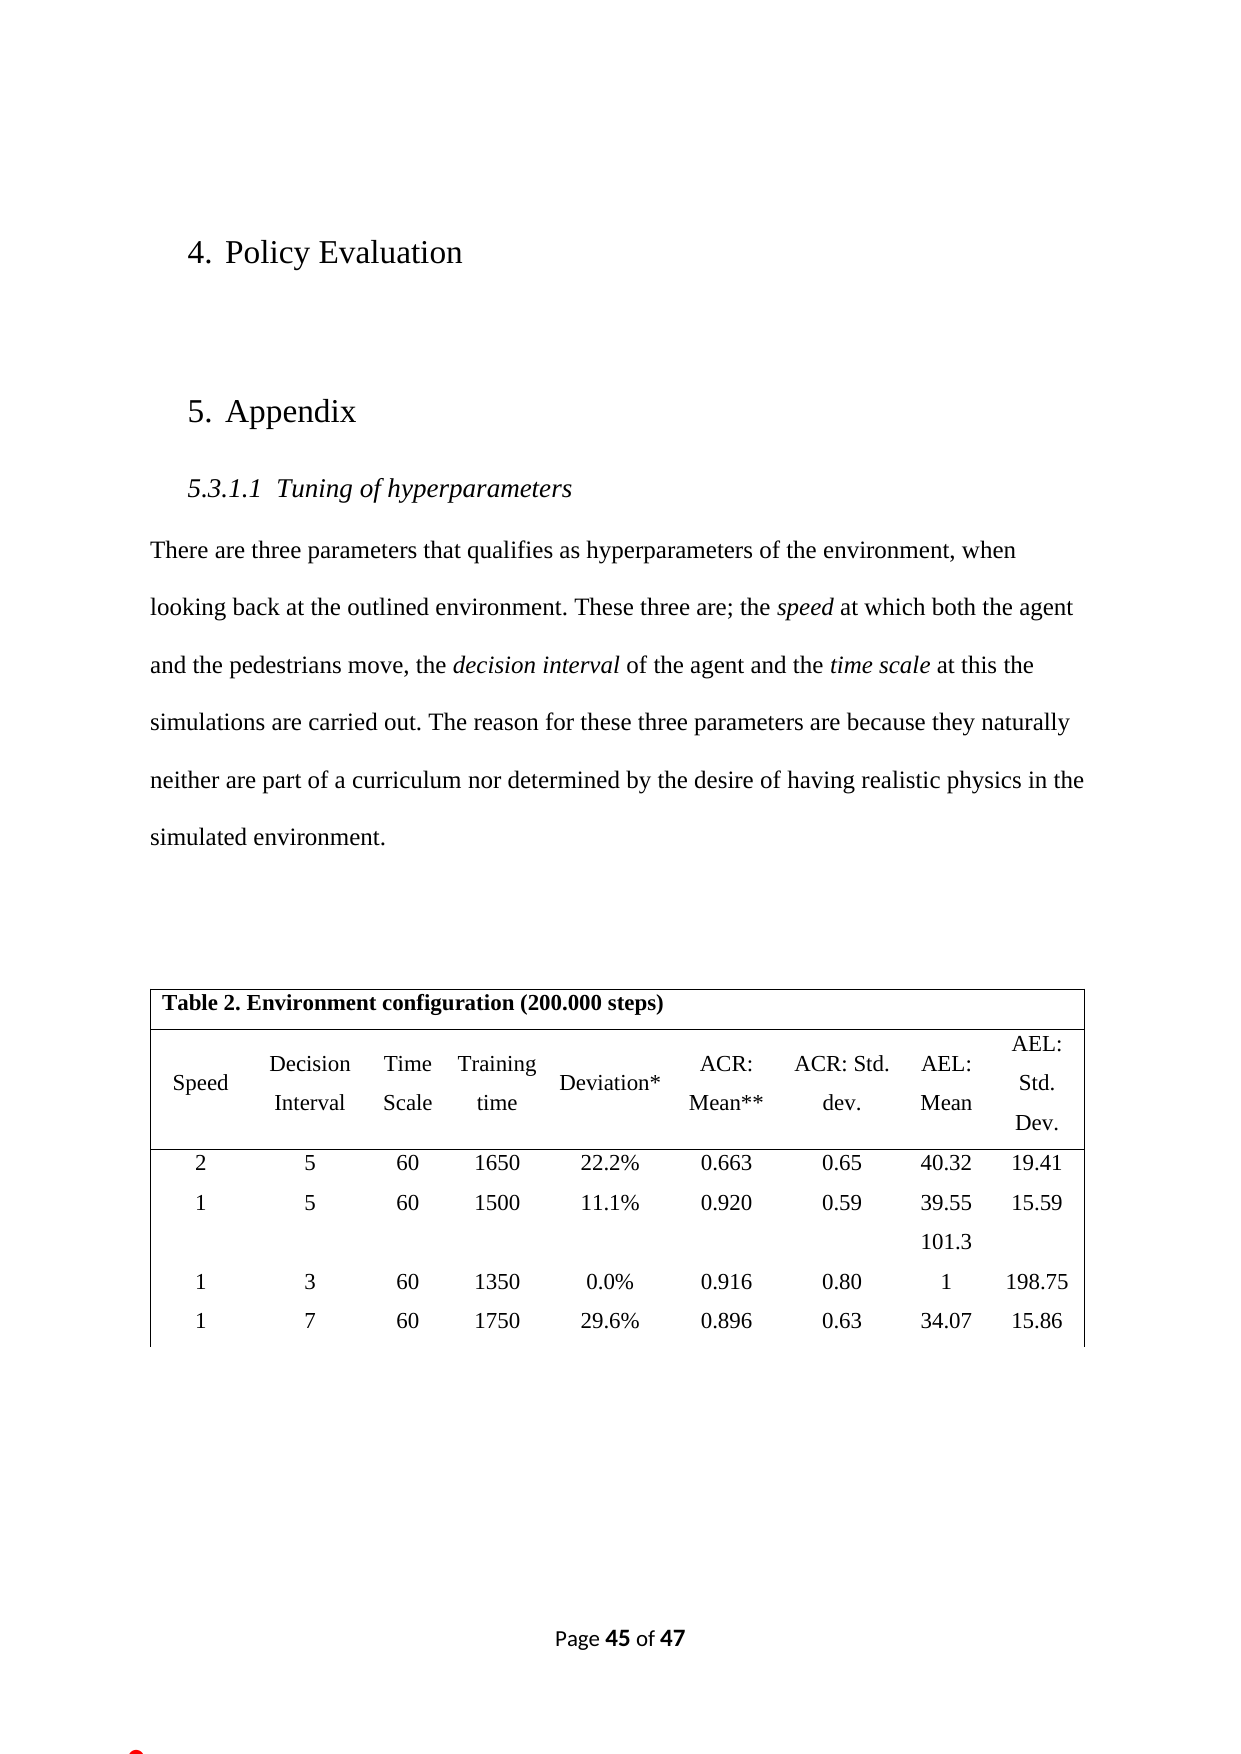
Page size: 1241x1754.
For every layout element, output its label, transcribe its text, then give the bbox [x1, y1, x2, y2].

table_header Table 2. Environment configuration (200.000 steps) [151, 990, 1084, 1029]
table_cell 2 [151, 1150, 250, 1189]
table_cell 0.80 [780, 1229, 903, 1307]
table_cell 5 [250, 1189, 369, 1228]
table_cell 29.6% [548, 1308, 672, 1347]
table_cell 11.1% [548, 1189, 672, 1228]
table_cell 60 [369, 1189, 446, 1228]
table_cell 19.41 [989, 1150, 1084, 1189]
table_cell 101.31 [904, 1229, 989, 1307]
table_cell Time Scale [369, 1030, 446, 1148]
table_cell 60 [369, 1229, 446, 1307]
table_cell 5 [250, 1150, 369, 1189]
table_cell Deviation* [548, 1030, 672, 1148]
table_cell 0.65 [780, 1150, 903, 1189]
table_cell 1750 [446, 1308, 548, 1347]
table_cell 15.86 [989, 1308, 1084, 1347]
table_cell 34.07 [904, 1308, 989, 1347]
table_cell 0.896 [672, 1308, 780, 1347]
table_cell 1500 [446, 1189, 548, 1228]
table_cell 40.32 [904, 1150, 989, 1189]
table_cell Decision Interval [250, 1030, 369, 1148]
table_cell 198.75 [989, 1229, 1084, 1307]
subtitle Policy Evaluation [187, 232, 1090, 271]
table_cell Speed [151, 1030, 250, 1148]
table_cell 1 [151, 1308, 250, 1347]
table_cell 0.916 [672, 1229, 780, 1307]
table_cell ACR: Std. dev. [780, 1030, 903, 1148]
table_cell Training time [446, 1030, 548, 1148]
table_cell 7 [250, 1308, 369, 1347]
table_cell 1650 [446, 1150, 548, 1189]
table_cell 0.663 [672, 1150, 780, 1189]
table_cell 39.55 [904, 1189, 989, 1228]
text There are three parameters that qualifies as hyperparameters of the environment, when looking back at the outlined environment. These three are; the speed at which both the agent and the pedestrians move, the decision interval of the agent and the time scale at this the simulations are carried out. The reason for these three parameters are because they naturally neither are part of a curriculum nor determined by the desire of having realistic physics in the simulated environment. [150, 535, 1090, 851]
table_cell 22.2% [548, 1150, 672, 1189]
table_cell 0.920 [672, 1189, 780, 1228]
table_cell AEL: Std. Dev. [989, 1030, 1084, 1148]
table_cell 60 [369, 1308, 446, 1347]
subtitle Tuning of hyperparameters [187, 472, 1090, 504]
table_cell 1 [151, 1189, 250, 1228]
subtitle Appendix [187, 392, 1090, 430]
table_cell 60 [369, 1150, 446, 1189]
table_cell 15.59 [989, 1189, 1084, 1228]
table_cell 0.63 [780, 1308, 903, 1347]
table_cell 0.59 [780, 1189, 903, 1228]
table_cell 3 [250, 1229, 369, 1307]
table_cell 1 [151, 1229, 250, 1307]
table_cell 0.0% [548, 1229, 672, 1307]
table_cell AEL: Mean [904, 1030, 989, 1148]
table_cell 1350 [446, 1229, 548, 1307]
table_cell ACR: Mean** [672, 1030, 780, 1148]
